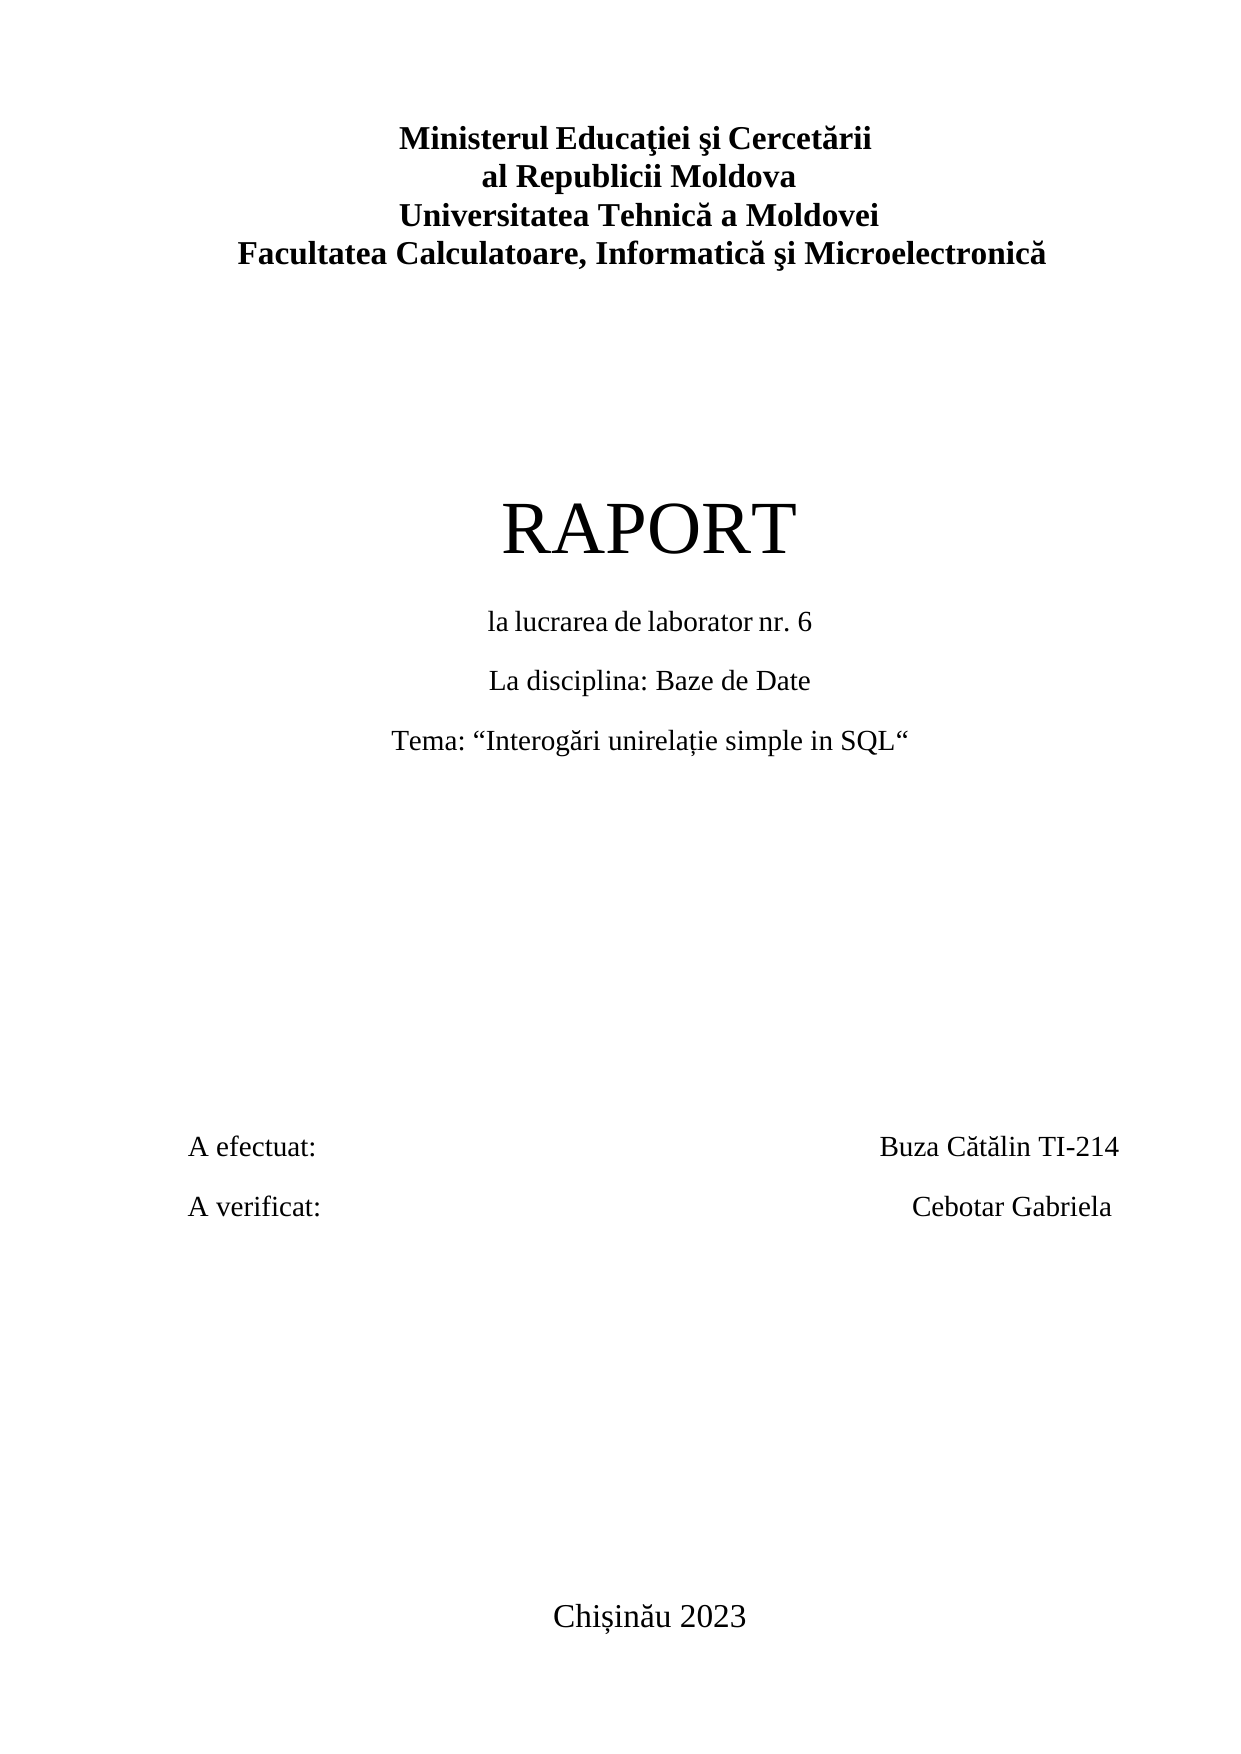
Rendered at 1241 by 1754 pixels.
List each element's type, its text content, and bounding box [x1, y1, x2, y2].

text Chișinău 2023 [118, 1596, 1181, 1635]
text Tema: “Interogări unirelație simple in SQL“ [118, 723, 1181, 756]
text La disciplina: Baze de Date [118, 663, 1181, 697]
text Facultatea Calculatoare, Informatică şi Microelectronică [118, 233, 1181, 271]
text A efectuat: Buza Cătălin TI-214 [118, 1129, 1181, 1162]
text RAPORT [118, 484, 1181, 570]
text A verificat: Cebotar Gabriela [118, 1189, 1181, 1223]
text la lucrarea de laborator nr. 6 [118, 604, 1181, 637]
text Ministerul Educaţiei şi Cercetării [118, 118, 1181, 156]
text al Republicii Moldova [118, 156, 1181, 195]
text Universitatea Tehnică a Moldovei [118, 195, 1181, 233]
